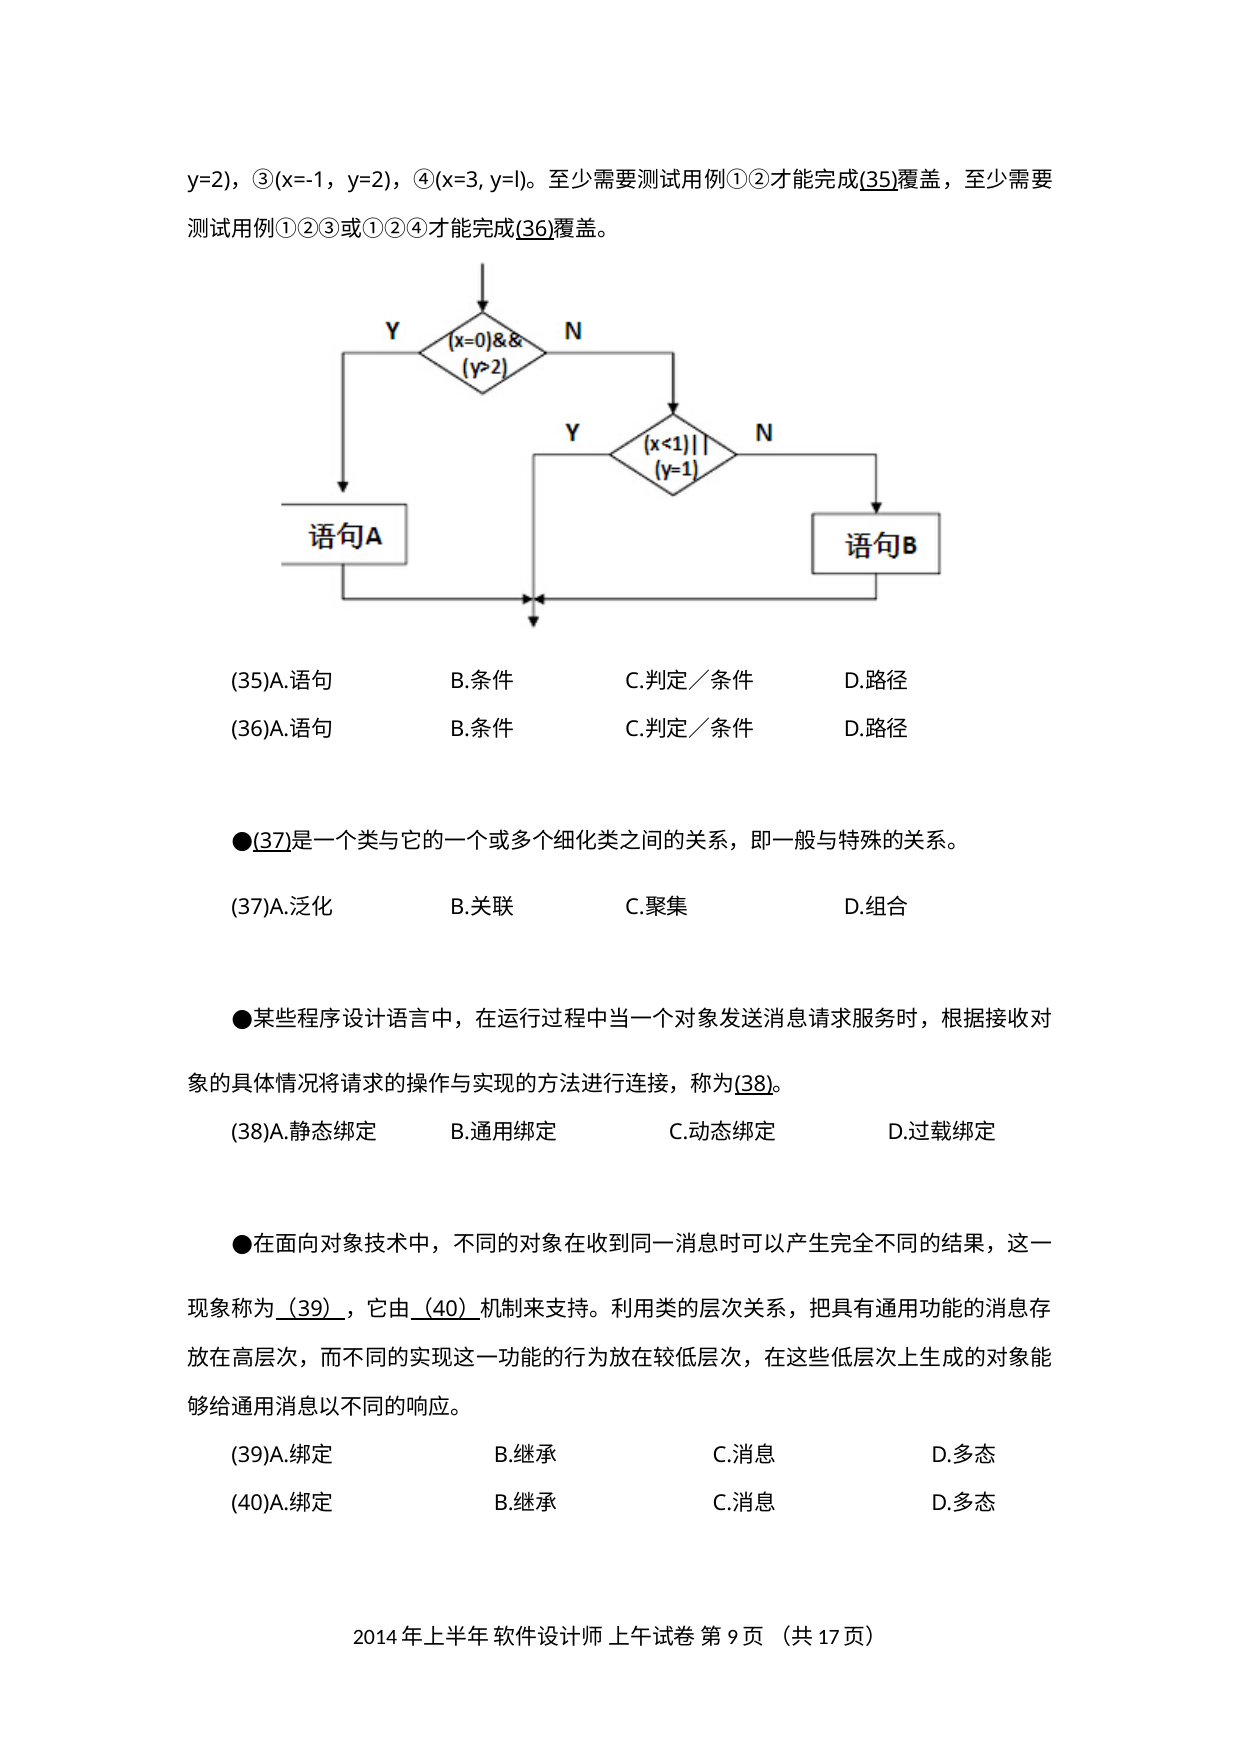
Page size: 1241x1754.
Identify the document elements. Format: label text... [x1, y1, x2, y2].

picture [281, 259, 959, 634]
text (38)A.静态绑定 B.通用绑定 C.动态绑定 D.过载绑定 [187, 1114, 1053, 1146]
text (36)A.语句 B.条件 C.判定／条件 D.路径 [187, 711, 1053, 743]
text (37)A.泛化 B.关联 C.聚集 D.组合 [187, 888, 1053, 921]
text ●(37)是一个类与它的一个或多个细化类之间的关系，即一般与特殊的关系。 [187, 806, 1053, 871]
text (39)A.绑定 B.继承 C.消息 D.多态 [187, 1437, 1053, 1469]
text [187, 162, 1053, 243]
text (35)A.语句 B.条件 C.判定／条件 D.路径 [187, 662, 1053, 695]
text (40)A.绑定 B.继承 C.消息 D.多态 [187, 1485, 1053, 1517]
text ●在面向对象技术中，不同的对象在收到同一消息时可以产生完全不同的结果，这一现象称为（39），它由（40）机制来支持。利用类的层次关系，把具有通用功能的消息存放在高层次，而不同的实现这一功能的行为放在较低层次，在这些低层次上生成的对象能够给通用消息以不同的响应。 [187, 1209, 1053, 1421]
text ●某些程序设计语言中，在运行过程中当一个对象发送消息请求服务时，根据接收对象的具体情况将请求的操作与实现的方法进行连接，称为(38)。 [187, 984, 1053, 1098]
